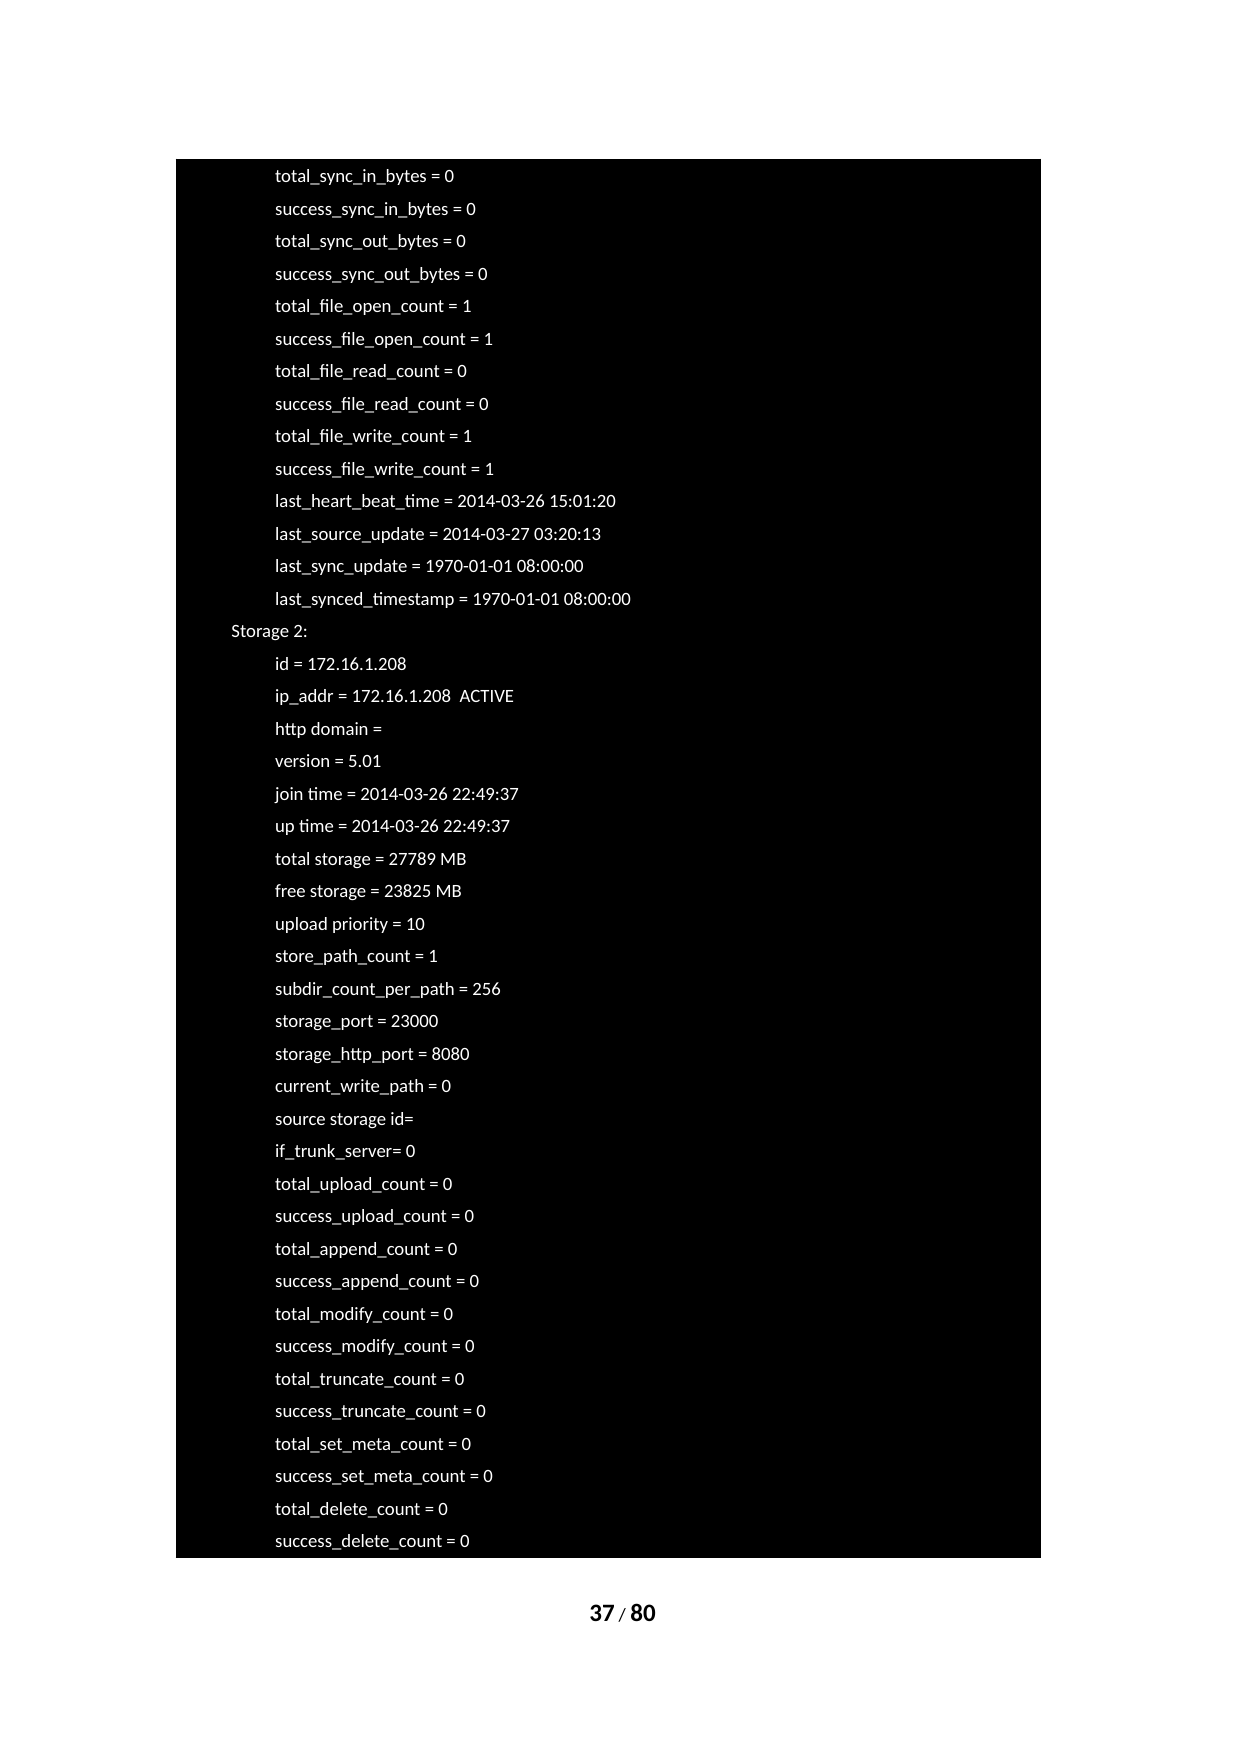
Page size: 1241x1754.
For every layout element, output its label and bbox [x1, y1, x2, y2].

table_header [177, 160, 1040, 1557]
